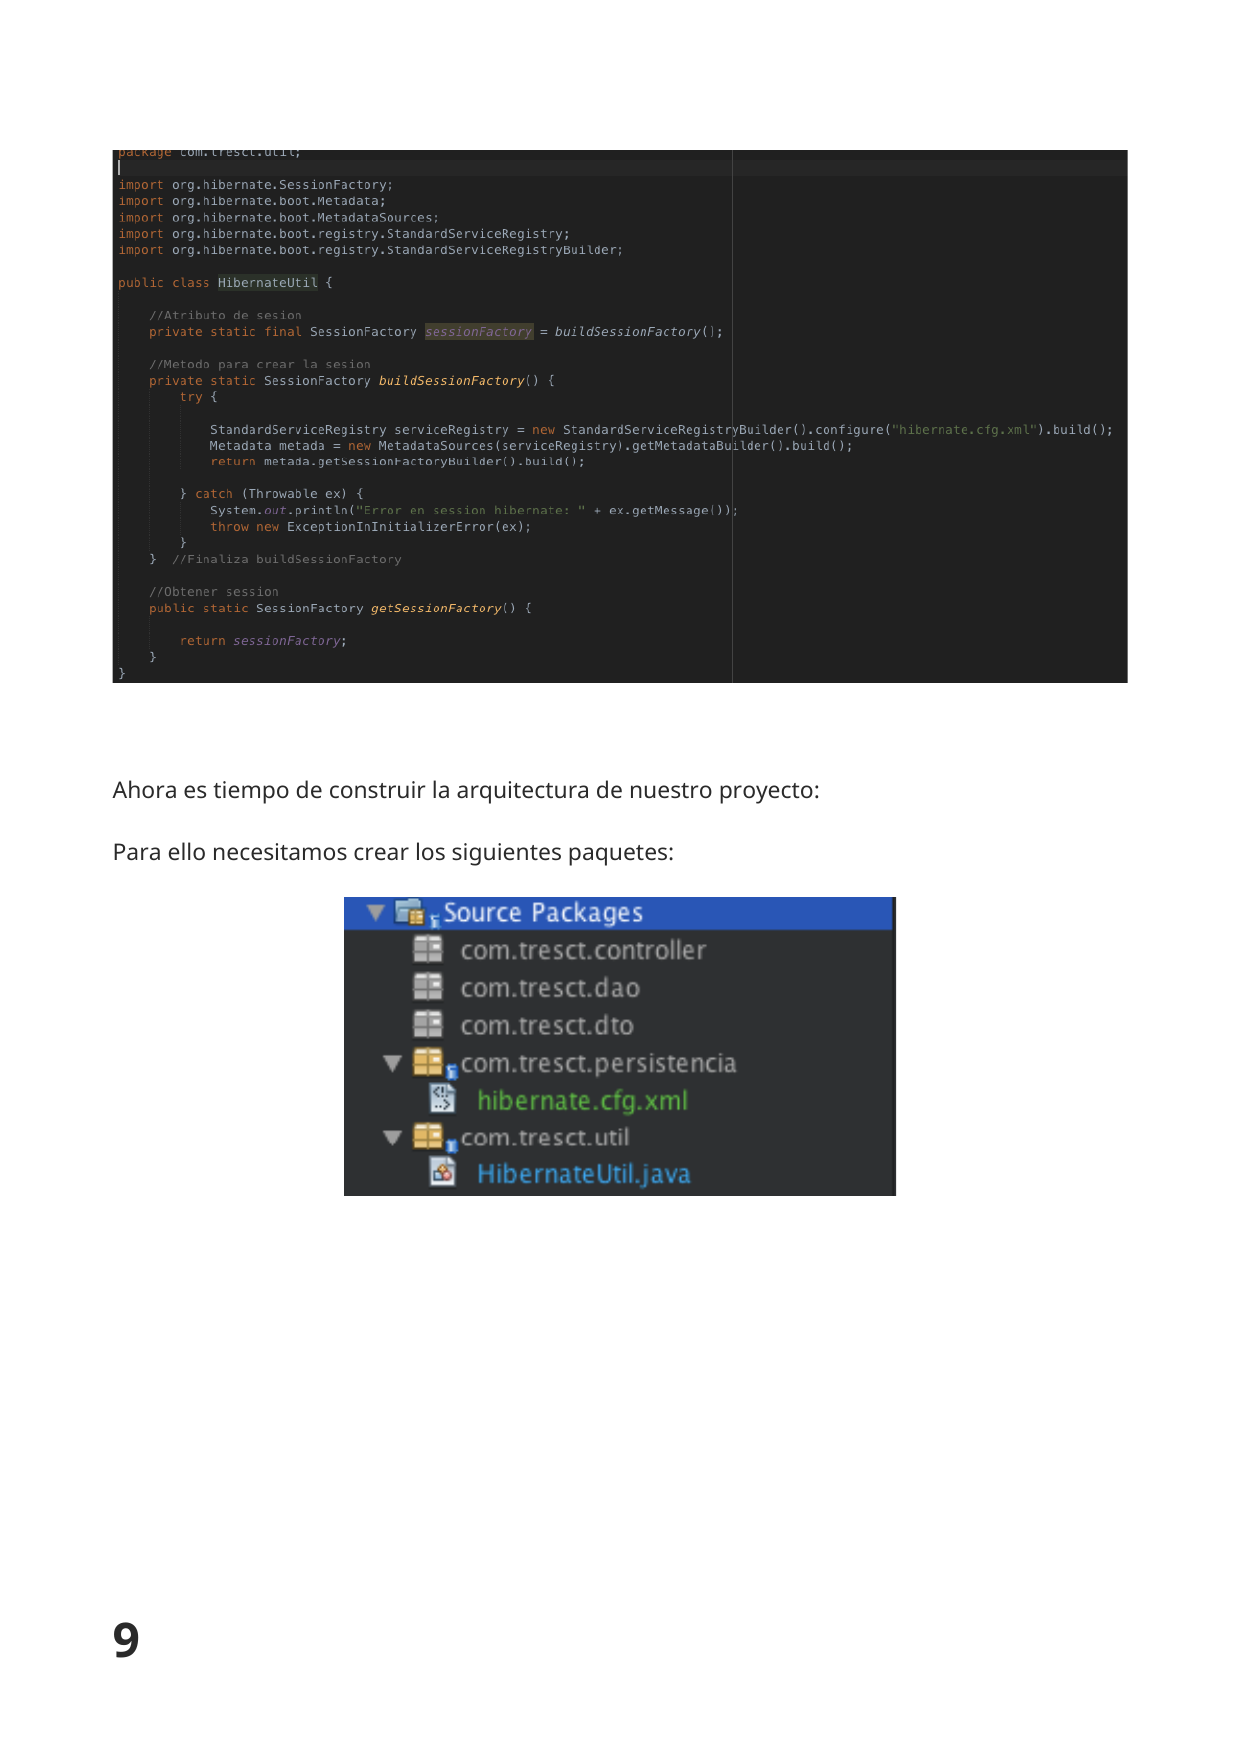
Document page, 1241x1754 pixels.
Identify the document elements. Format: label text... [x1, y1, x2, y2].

picture [344, 897, 897, 1196]
text Ahora es tiempo de construir la arquitectura de nuestro proyecto: [112, 774, 1128, 806]
picture [112, 150, 1128, 683]
text Para ello necesitamos crear los siguientes paquetes: [112, 836, 1128, 867]
